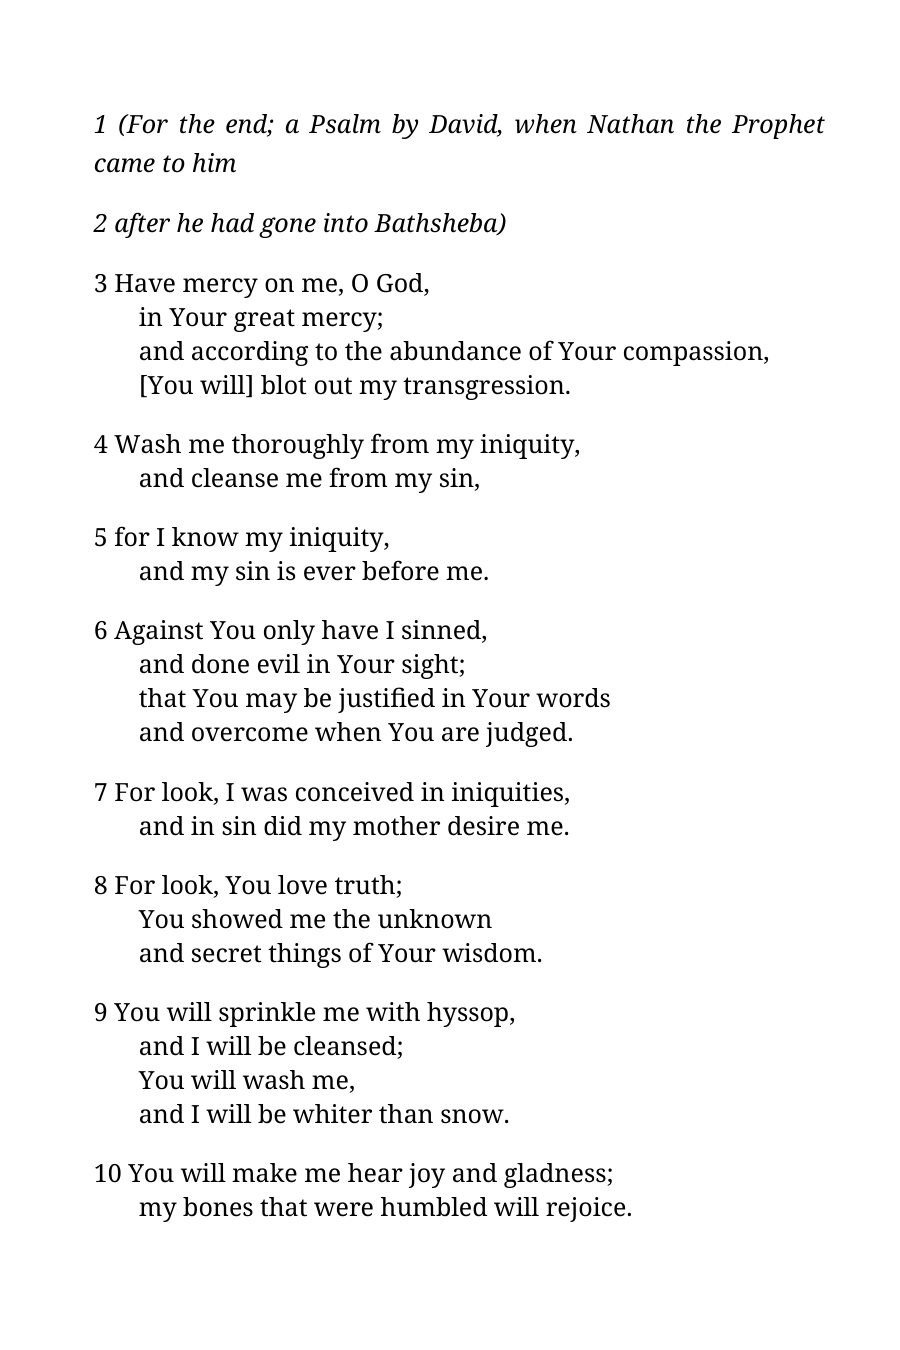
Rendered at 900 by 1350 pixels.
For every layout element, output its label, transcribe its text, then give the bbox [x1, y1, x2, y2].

text 7 For look, I was conceived in iniquities, [94, 774, 826, 808]
text 6 Against You only have I sinned, [94, 613, 826, 647]
text 9 You will sprinkle me with hyssop, [94, 994, 826, 1028]
text and cleanse me from my sin, [94, 461, 826, 495]
text and overcome when You are judged. [94, 715, 826, 749]
text You will wash me, [94, 1063, 826, 1097]
text my bones that were humbled will rejoice. [94, 1190, 826, 1224]
text and my sin is ever before me. [94, 554, 826, 588]
text and according to the abundance of Your compassion, [94, 333, 826, 368]
text in Your great mercy; [94, 299, 826, 333]
text and I will be whiter than snow. [94, 1097, 826, 1131]
text 5 for I know my iniquity, [94, 520, 826, 554]
text 2 after he had gone into Bathsheba) [94, 205, 826, 239]
text and in sin did my mother desire me. [94, 808, 826, 842]
text and secret things of Your wisdom. [139, 935, 826, 969]
text 10 You will make me hear joy and gladness; [94, 1156, 826, 1190]
text [You will] blot out my transgression. [94, 368, 826, 402]
text You showed me the unknown [94, 901, 826, 935]
text and done evil in Your sight; [94, 647, 826, 681]
text 3 Have mercy on me, O God, [94, 265, 826, 299]
text 4 Wash me thoroughly from my iniquity, [94, 427, 826, 461]
text 1 (For the end; a Psalm by David, when Nathan the Prophet came to him [94, 106, 826, 179]
text and I will be cleansed; [94, 1028, 826, 1063]
text 8 For look, You love truth; [94, 867, 826, 901]
text that You may be justified in Your words [94, 681, 826, 715]
